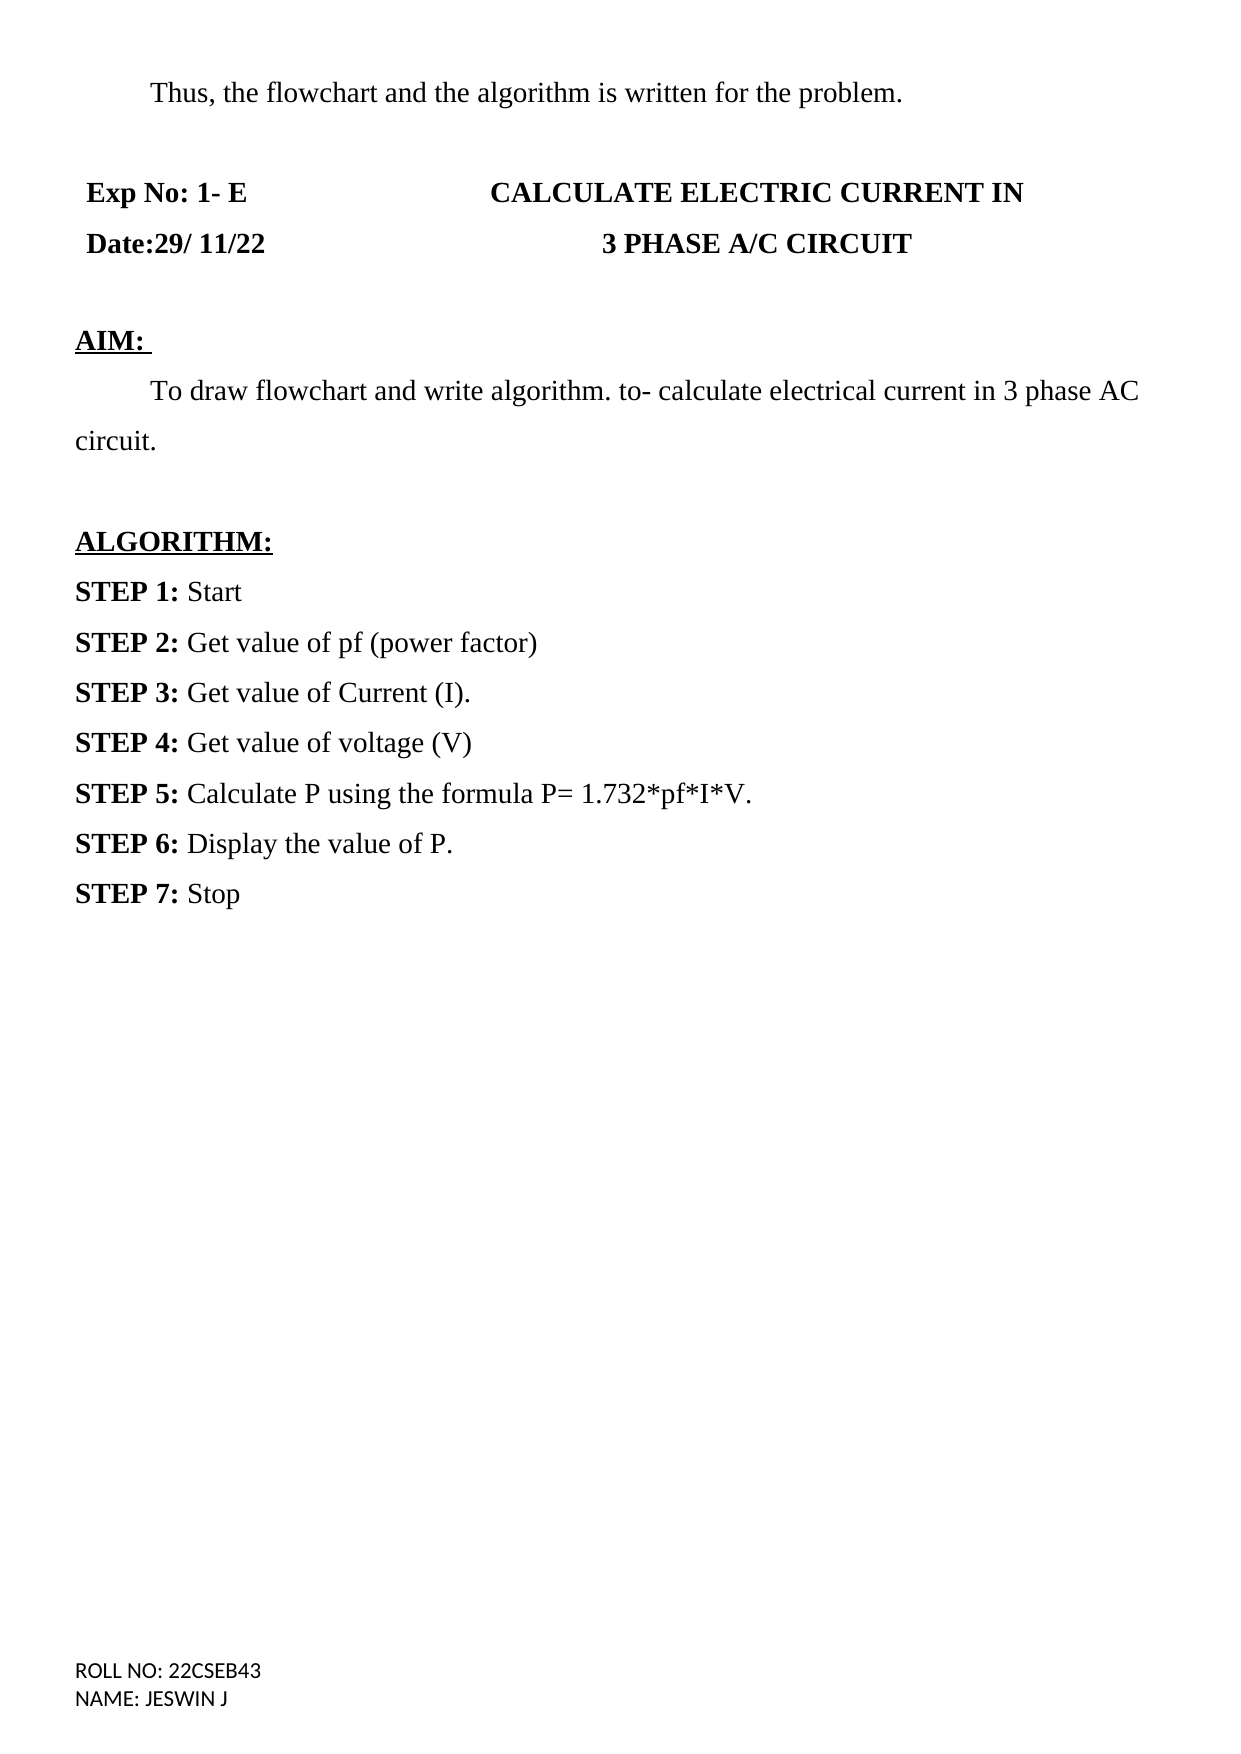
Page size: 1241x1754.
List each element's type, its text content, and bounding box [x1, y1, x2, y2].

text To draw flowchart and write algorithm. to- calculate electrical current in 3 phase AC circuit. [75, 373, 1165, 457]
text AIM: [75, 323, 1165, 356]
text Thus, the flowchart and the algorithm is written for the problem. [75, 75, 1165, 108]
text ALGORITHM: [75, 524, 1165, 558]
text STEP 2: Get value of pf (power factor) [75, 625, 1165, 658]
text STEP 4: Get value of voltage (V) [75, 725, 1165, 759]
text STEP 5: Calculate P using the formula P= 1.732*pf*I*V. [75, 776, 1165, 809]
text STEP 6: Display the value of P. [75, 826, 1165, 859]
text STEP 7: Stop [75, 876, 1165, 910]
text STEP 3: Get value of Current (I). [75, 675, 1165, 709]
table_header Exp No: 1- E Date:29/ 11/22 [75, 176, 348, 273]
table_header CALCULATE ELECTRIC CURRENT IN 3 PHASE A/C CIRCUIT [349, 176, 1165, 273]
text STEP 1: Start [75, 574, 1165, 608]
